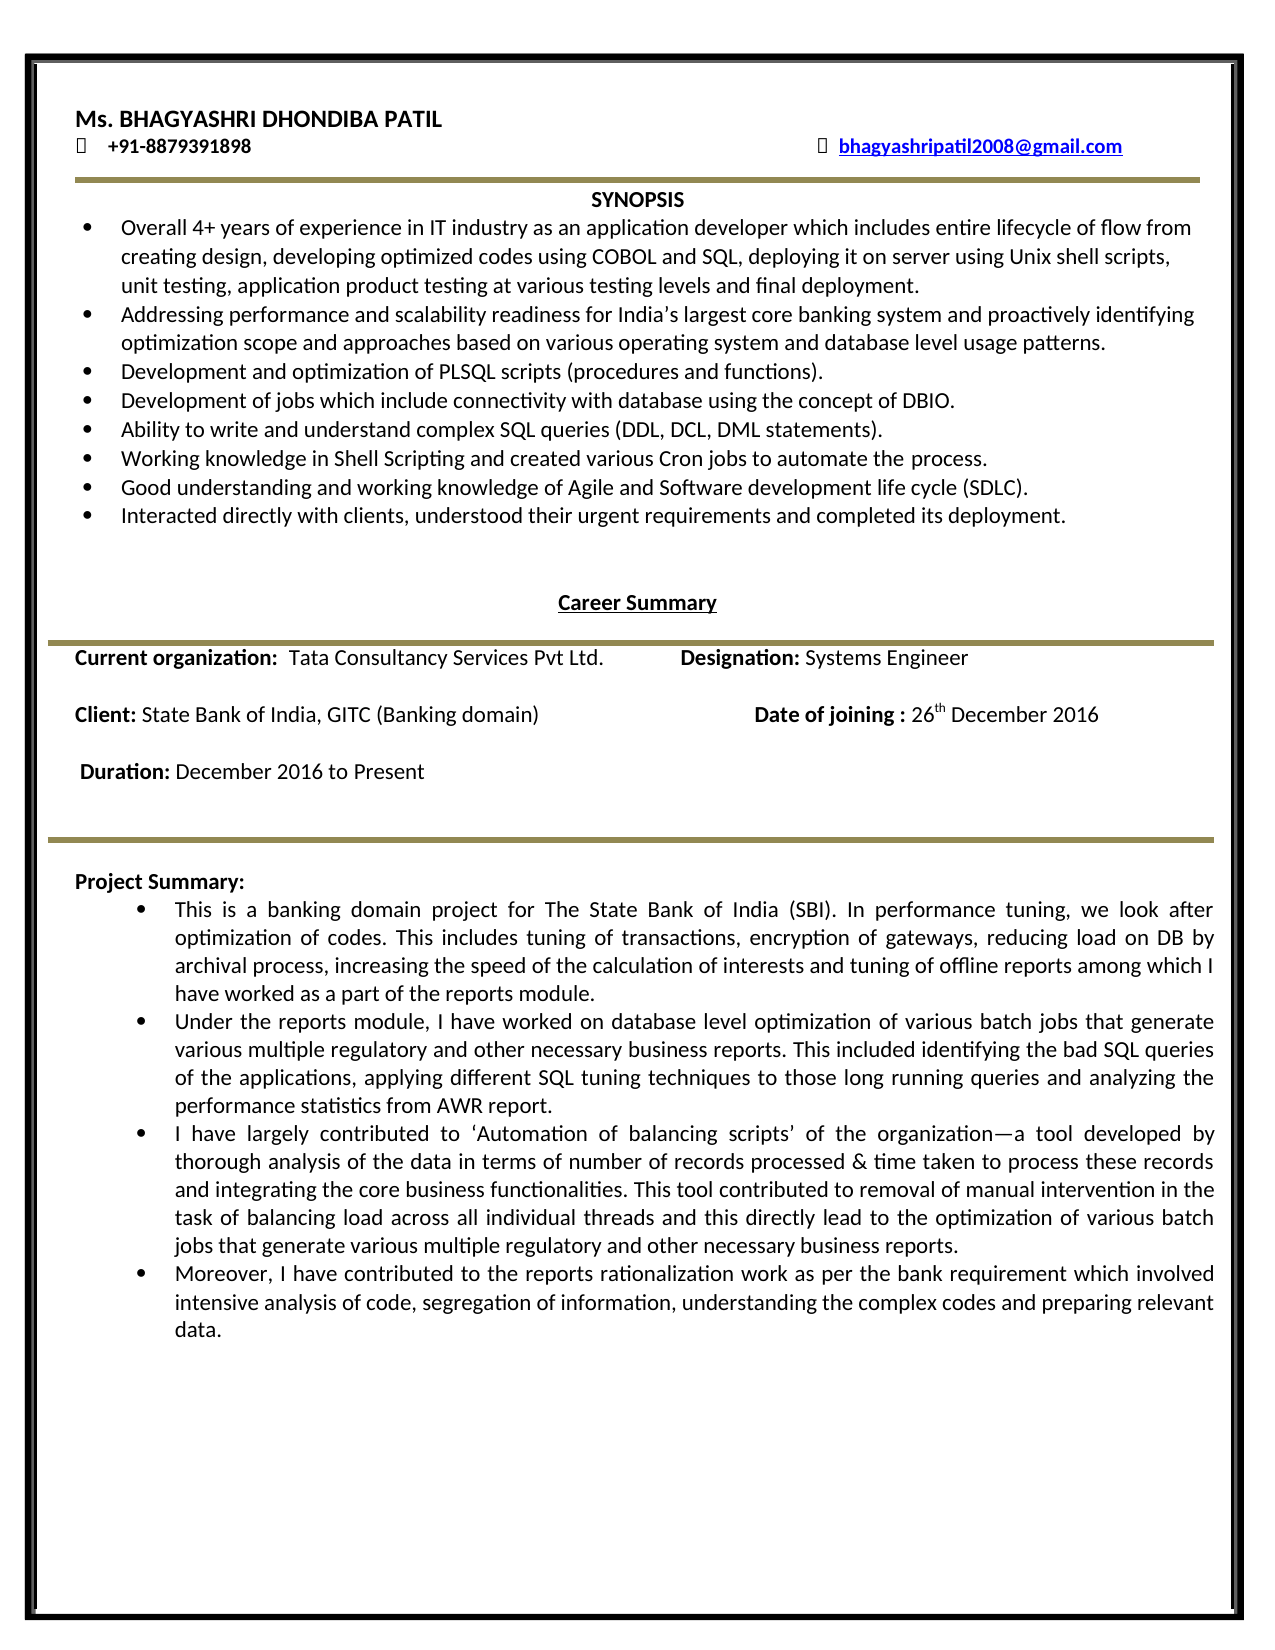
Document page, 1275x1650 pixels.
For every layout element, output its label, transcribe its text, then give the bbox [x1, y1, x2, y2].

text creating design, developing optimized codes using COBOL and SQL, deploying it on server using Unix shell scripts, [121, 242, 1217, 270]
text Project Summary: [75, 867, 1217, 895]
text Duration: December 2016 to Present [75, 757, 1217, 785]
list This is a banking domain project for The State Bank of India (SBI). In performance tuning, we look after optimization of codes. This includes tuning of transactions, encryption of gateways, reducing load on DB by archival process, increasing the speed of the calculation of interests and tuning of offline reports among which I have worked as a part of the reports module. [137, 895, 1217, 1007]
list Overall 4+ years of experience in IT industry as an application developer which includes entire lifecycle of flow from [83, 213, 1217, 241]
list Under the reports module, I have worked on database level optimization of various batch jobs that generate various multiple regulatory and other necessary business reports. This included identifying the bad SQL queries of the applications, applying different SQL tuning techniques to those long running queries and analyzing the performance statistics from AWR report. [137, 1007, 1217, 1119]
title Ms. BHAGYASHRI DHONDIBA PATIL [75, 103, 1217, 133]
list Interacted directly with clients, understood their urgent requirements and completed its deployment. [83, 501, 1200, 529]
list Addressing performance and scalability readiness for India’s largest core banking system and proactively identifying optimization scope and approaches based on various operating system and database level usage patterns. [83, 300, 1217, 356]
subtitle SYNOPSIS [533, 174, 742, 212]
list Working knowledge in Shell Scripting and created various Cron jobs to automate the process. [83, 444, 1217, 472]
list Ability to write and understand complex SQL queries (DDL, DCL, DML statements). [83, 415, 1217, 443]
text  +91-8879391898  bhagyashripatil2008@gmail.com [75, 133, 1217, 159]
text Client: State Bank of India, GITC (Banking domain) Date of joining : 26th December 2016 [75, 700, 1217, 728]
list Development and optimization of PLSQL scripts (procedures and functions). [83, 357, 1217, 385]
text Current organization: Tata Consultancy Services Pvt Ltd. Designation: Systems Engineer [75, 643, 1217, 671]
list I have largely contributed to ‘Automation of balancing scripts’ of the organization—a tool developed by thorough analysis of the data in terms of number of records processed & time taken to process these records and integrating the core business functionalities. This tool contributed to removal of manual intervention in the task of balancing load across all individual threads and this directly lead to the optimization of various batch jobs that generate various multiple regulatory and other necessary business reports. [137, 1119, 1217, 1259]
text Career Summary [533, 588, 742, 616]
text unit testing, application product testing at various testing levels and final deployment. [121, 271, 1217, 299]
list Development of jobs which include connectivity with database using the concept of DBIO. [83, 386, 1217, 414]
list Moreover, I have contributed to the reports rationalization work as per the bank requirement which involved intensive analysis of code, segregation of information, understanding the complex codes and preparing relevant data. [137, 1259, 1217, 1344]
list Good understanding and working knowledge of Agile and Software development life cycle (SDLC). [83, 473, 1217, 501]
